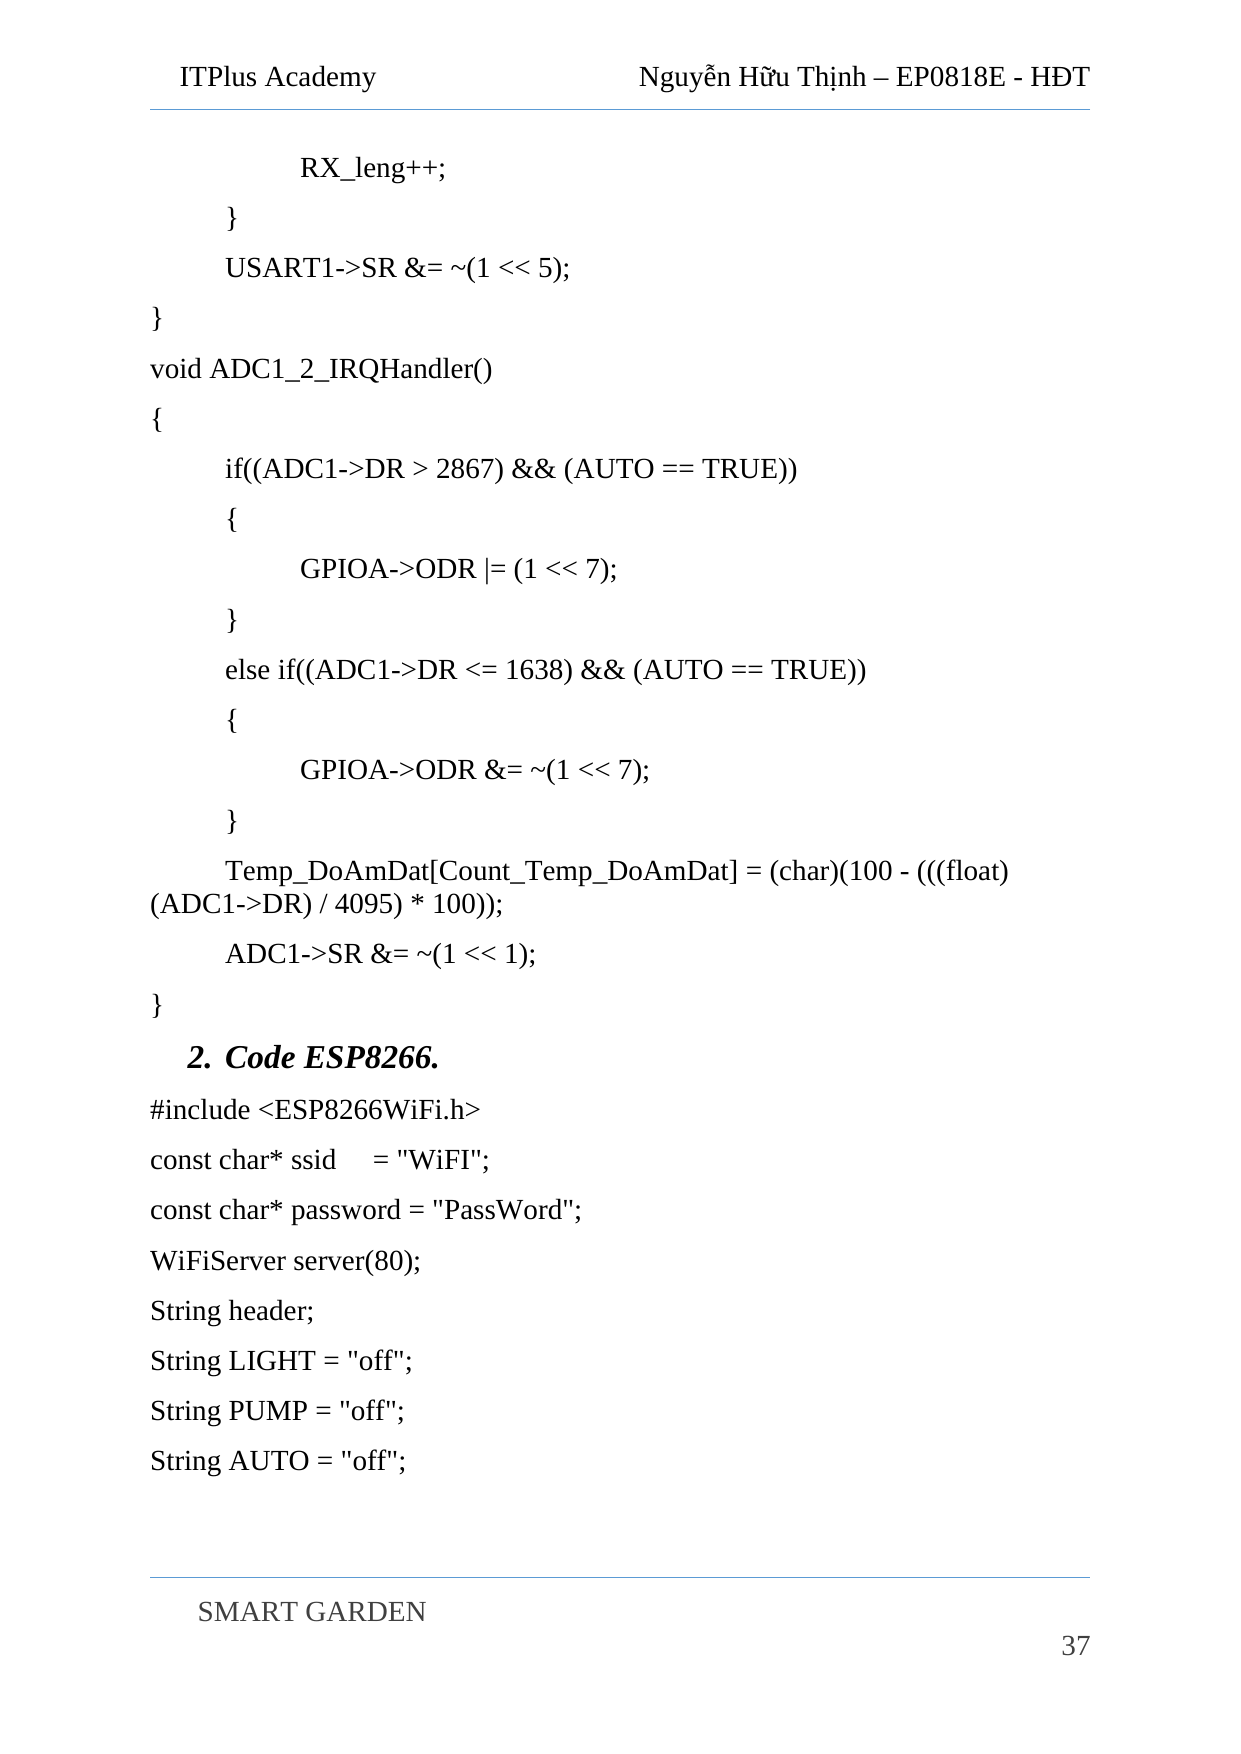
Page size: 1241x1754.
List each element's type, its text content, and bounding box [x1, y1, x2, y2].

text if((ADC1->DR > 2867) && (AUTO == TRUE)) [150, 451, 1090, 485]
text } [150, 987, 1090, 1020]
text { [150, 501, 1090, 535]
text String PUMP = "off"; [150, 1393, 1090, 1427]
text void ADC1_2_IRQHandler() [150, 351, 1090, 384]
list Code ESP8266. [187, 1037, 1090, 1075]
text } [150, 803, 1090, 836]
text { [150, 702, 1090, 736]
text WiFiServer server(80); [150, 1243, 1090, 1276]
text GPIOA->ODR |= (1 << 7); [150, 552, 1090, 585]
text } [150, 602, 1090, 635]
text ADC1->SR &= ~(1 << 1); [150, 937, 1090, 970]
text #include <ESP8266WiFi.h> [150, 1092, 1090, 1126]
text } [150, 301, 1090, 334]
text const char* password = "PassWord"; [150, 1192, 1090, 1226]
text Temp_DoAmDat[Count_Temp_DoAmDat] = (char)(100 - (((float)(ADC1->DR) / 4095) * 100)); [150, 853, 1090, 920]
text RX_leng++; [150, 150, 1090, 183]
text else if((ADC1->DR <= 1638) && (AUTO == TRUE)) [150, 652, 1090, 686]
text String LIGHT = "off"; [150, 1343, 1090, 1377]
text const char* ssid = "WiFI"; [150, 1142, 1090, 1176]
text String header; [150, 1293, 1090, 1326]
text USART1->SR &= ~(1 << 5); [150, 250, 1090, 284]
text String AUTO = "off"; [150, 1443, 1090, 1477]
text } [150, 200, 1090, 234]
text GPIOA->ODR &= ~(1 << 7); [150, 752, 1090, 786]
text { [150, 401, 1090, 434]
